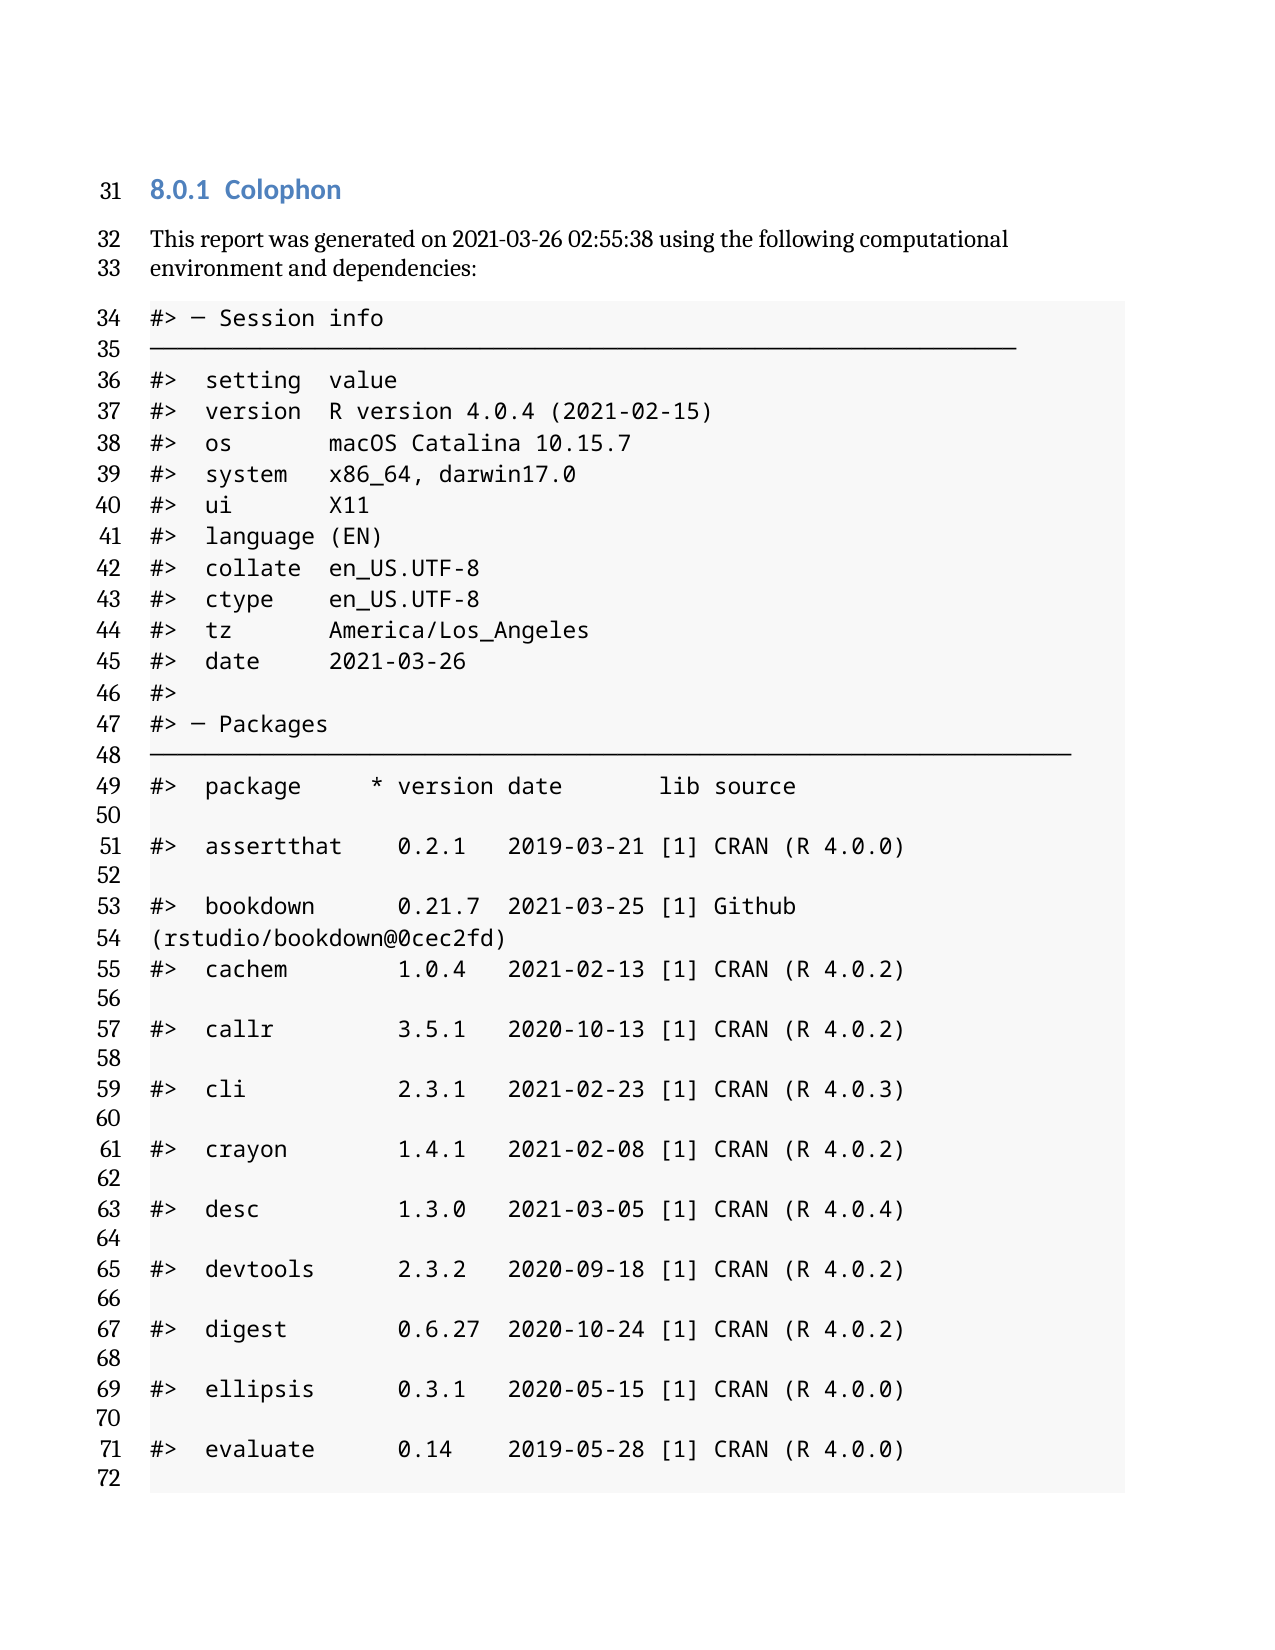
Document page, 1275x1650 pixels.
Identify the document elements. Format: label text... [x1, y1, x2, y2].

subtitle 8.0.1 Colophon [150, 171, 1125, 206]
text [150, 301, 1125, 1493]
text This report was generated on 2021-03-26 02:55:38 using the following computational environment and dependencies: [150, 225, 1125, 283]
